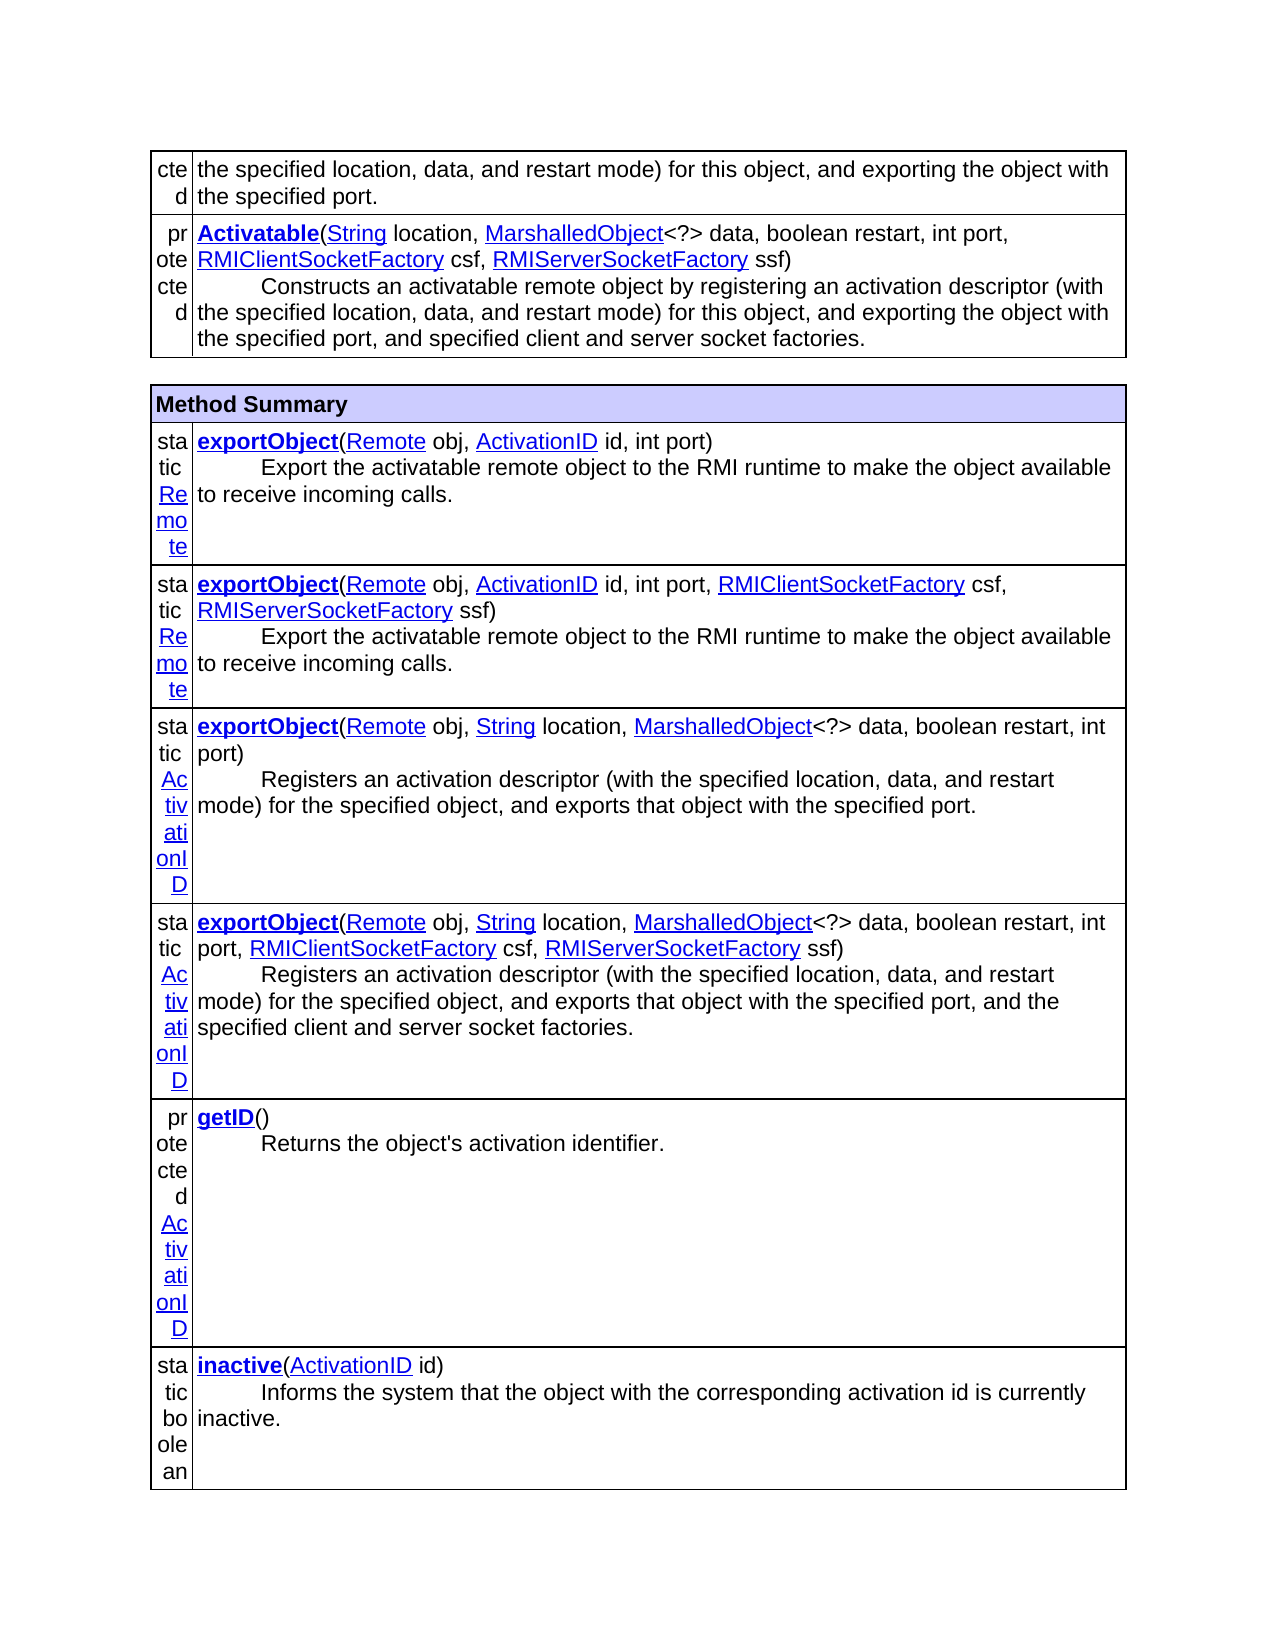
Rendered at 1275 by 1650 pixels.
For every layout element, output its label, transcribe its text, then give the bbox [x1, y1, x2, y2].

table_cell Activatable(String location, MarshalledObject<?> data, boolean restart, int port, RMIClientSocketFactory csf, RMIServerSocketFactory ssf) Constructs an activatable remote object by registering an activation descriptor (with the specified location, data, and restart mode) for this object, and exporting the object with the specified port, and specified client and server socket factories. [193, 215, 1125, 356]
table_cell exportObject(Remote obj, ActivationID id, int port) Export the activatable remote object to the RMI runtime to make the object available to receive incoming calls. [193, 423, 1125, 564]
table_cell static boolean [152, 1348, 192, 1489]
table_cell inactive(ActivationID id) Informs the system that the object with the corresponding activation id is currently inactive. [193, 1348, 1125, 1489]
table_cell static Remote [152, 423, 192, 564]
table_cell exportObject(Remote obj, String location, MarshalledObject<?> data, boolean restart, int port, RMIClientSocketFactory csf, RMIServerSocketFactory ssf) Registers an activation descriptor (with the specified location, data, and restart mode) for the specified object, and exports that object with the specified port, and the specified client and server socket factories. [193, 904, 1125, 1098]
table_cell protected [152, 152, 192, 214]
table_header Method Summary [152, 386, 1125, 422]
table_cell getID() Returns the object's activation identifier. [193, 1100, 1125, 1346]
table_cell static Remote [152, 566, 192, 707]
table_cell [193, 152, 1125, 214]
table_cell exportObject(Remote obj, String location, MarshalledObject<?> data, boolean restart, int port) Registers an activation descriptor (with the specified location, data, and restart mode) for the specified object, and exports that object with the specified port. [193, 709, 1125, 902]
table_cell static ActivationID [152, 904, 192, 1098]
table_cell protected [152, 215, 192, 356]
table_cell exportObject(Remote obj, ActivationID id, int port, RMIClientSocketFactory csf, RMIServerSocketFactory ssf) Export the activatable remote object to the RMI runtime to make the object available to receive incoming calls. [193, 566, 1125, 707]
table_cell static ActivationID [152, 709, 192, 902]
table_cell protected ActivationID [152, 1100, 192, 1346]
